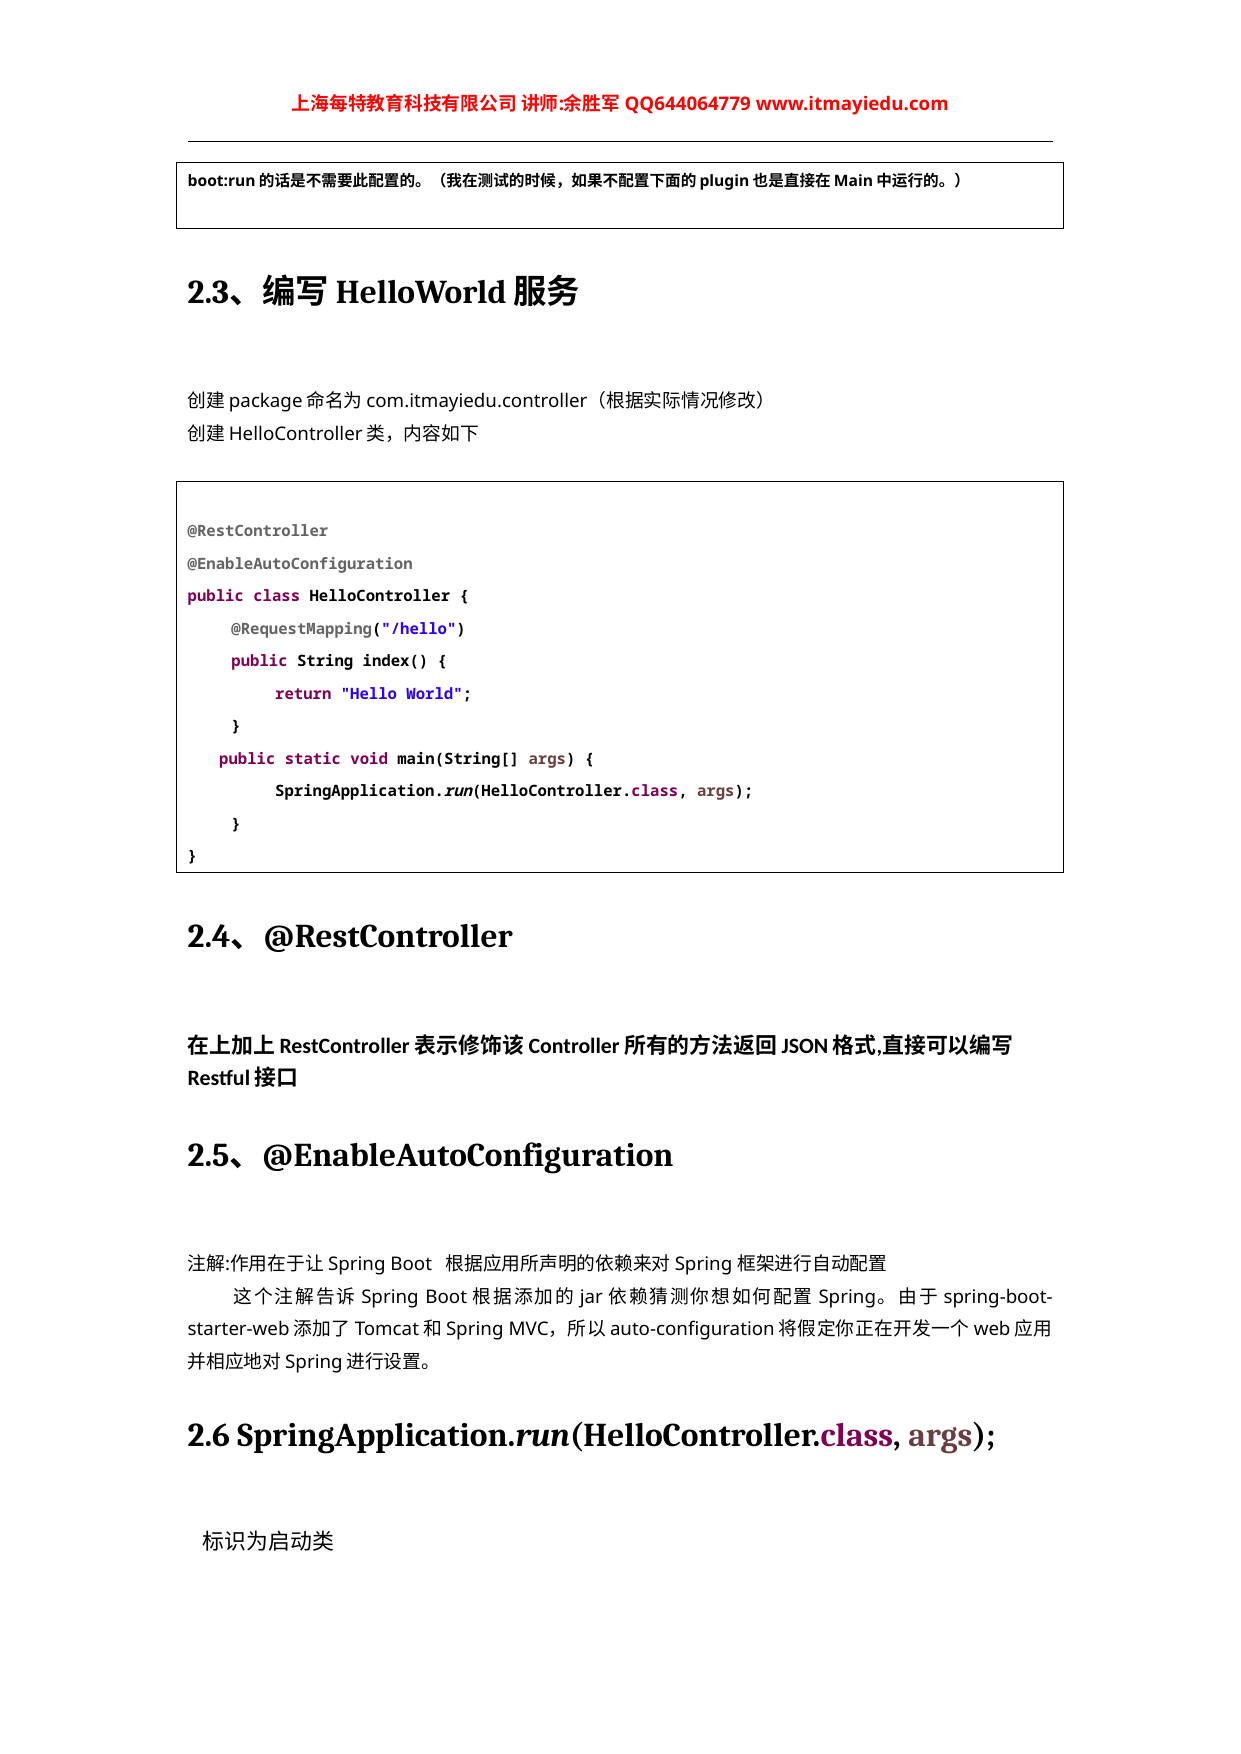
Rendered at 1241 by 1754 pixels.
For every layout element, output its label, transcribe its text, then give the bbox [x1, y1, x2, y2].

text 创建package命名为com.itmayiedu.controller（根据实际情况修改） [187, 383, 1053, 416]
subtitle 2.3、编写HelloWorld服务 [187, 256, 1053, 321]
text 标识为启动类 [187, 1523, 1053, 1556]
text Restful接口 [187, 1060, 1053, 1092]
subtitle 2.4、@RestController [187, 900, 1053, 965]
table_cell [177, 163, 1063, 228]
subtitle 2.6 SpringApplication.run(HelloController.class, args); [187, 1403, 1053, 1468]
table_header @RestController @EnableAutoConfiguration public class HelloController { @RequestMapping("/hello") public String index() { return "Hello World"; } public static void main(String[] args) { SpringApplication.run(HelloController.class, args); } } [177, 482, 1063, 872]
text 在上加上RestController 表示修饰该Controller所有的方法返回JSON格式,直接可以编写 [187, 1027, 1053, 1060]
subtitle 2.5、@EnableAutoConfiguration [187, 1119, 1053, 1184]
text 注解:作用在于让 Spring Boot 根据应用所声明的依赖来对 Spring 框架进行自动配置 这个注解告诉Spring Boot根据添加的jar依赖猜测你想如何配置Spring。由于spring-boot-starter-web添加了Tomcat和Spring MVC，所以auto-configuration将假定你正在开发一个web应用并相应地对Spring进行设置。 [187, 1246, 1053, 1376]
text 创建HelloController类，内容如下 [187, 416, 1053, 448]
